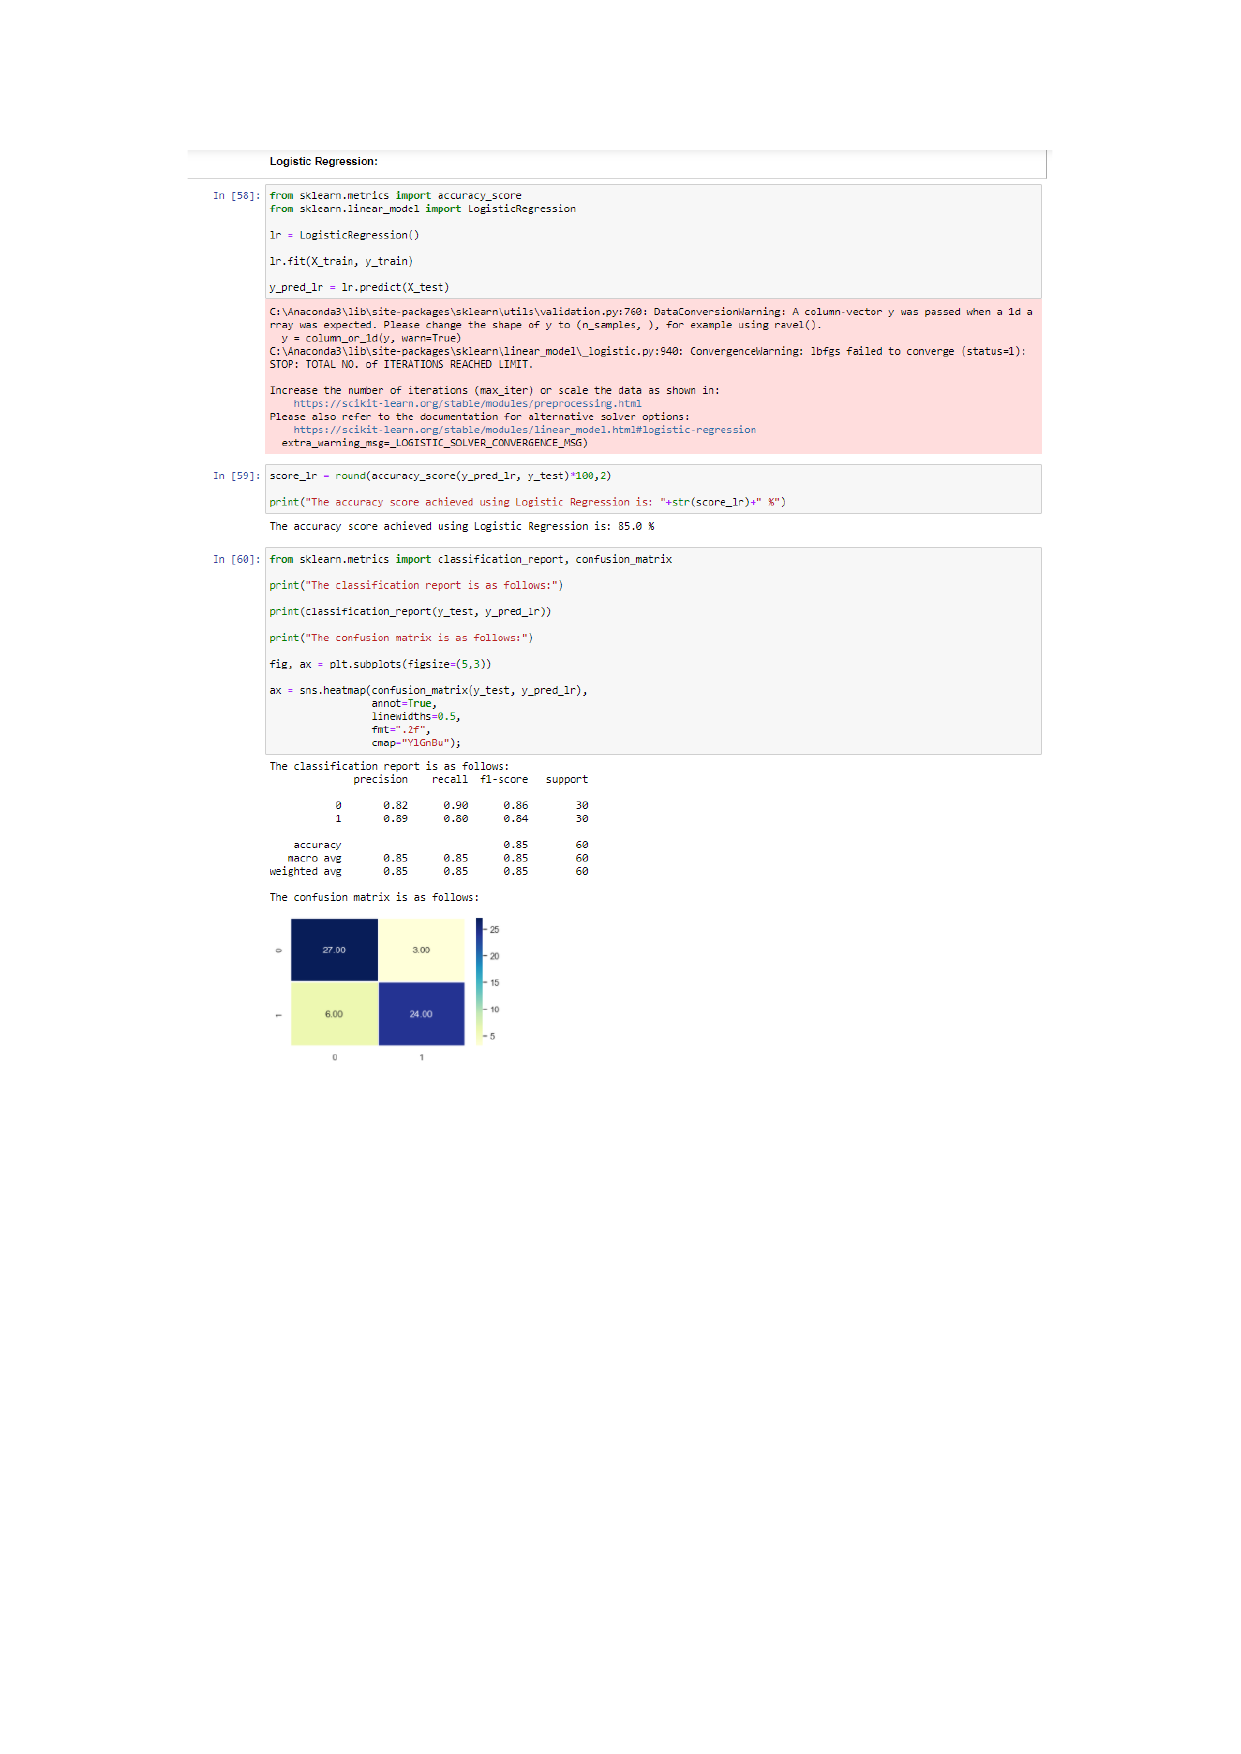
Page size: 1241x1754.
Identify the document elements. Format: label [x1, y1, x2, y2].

picture [187, 150, 1053, 1069]
